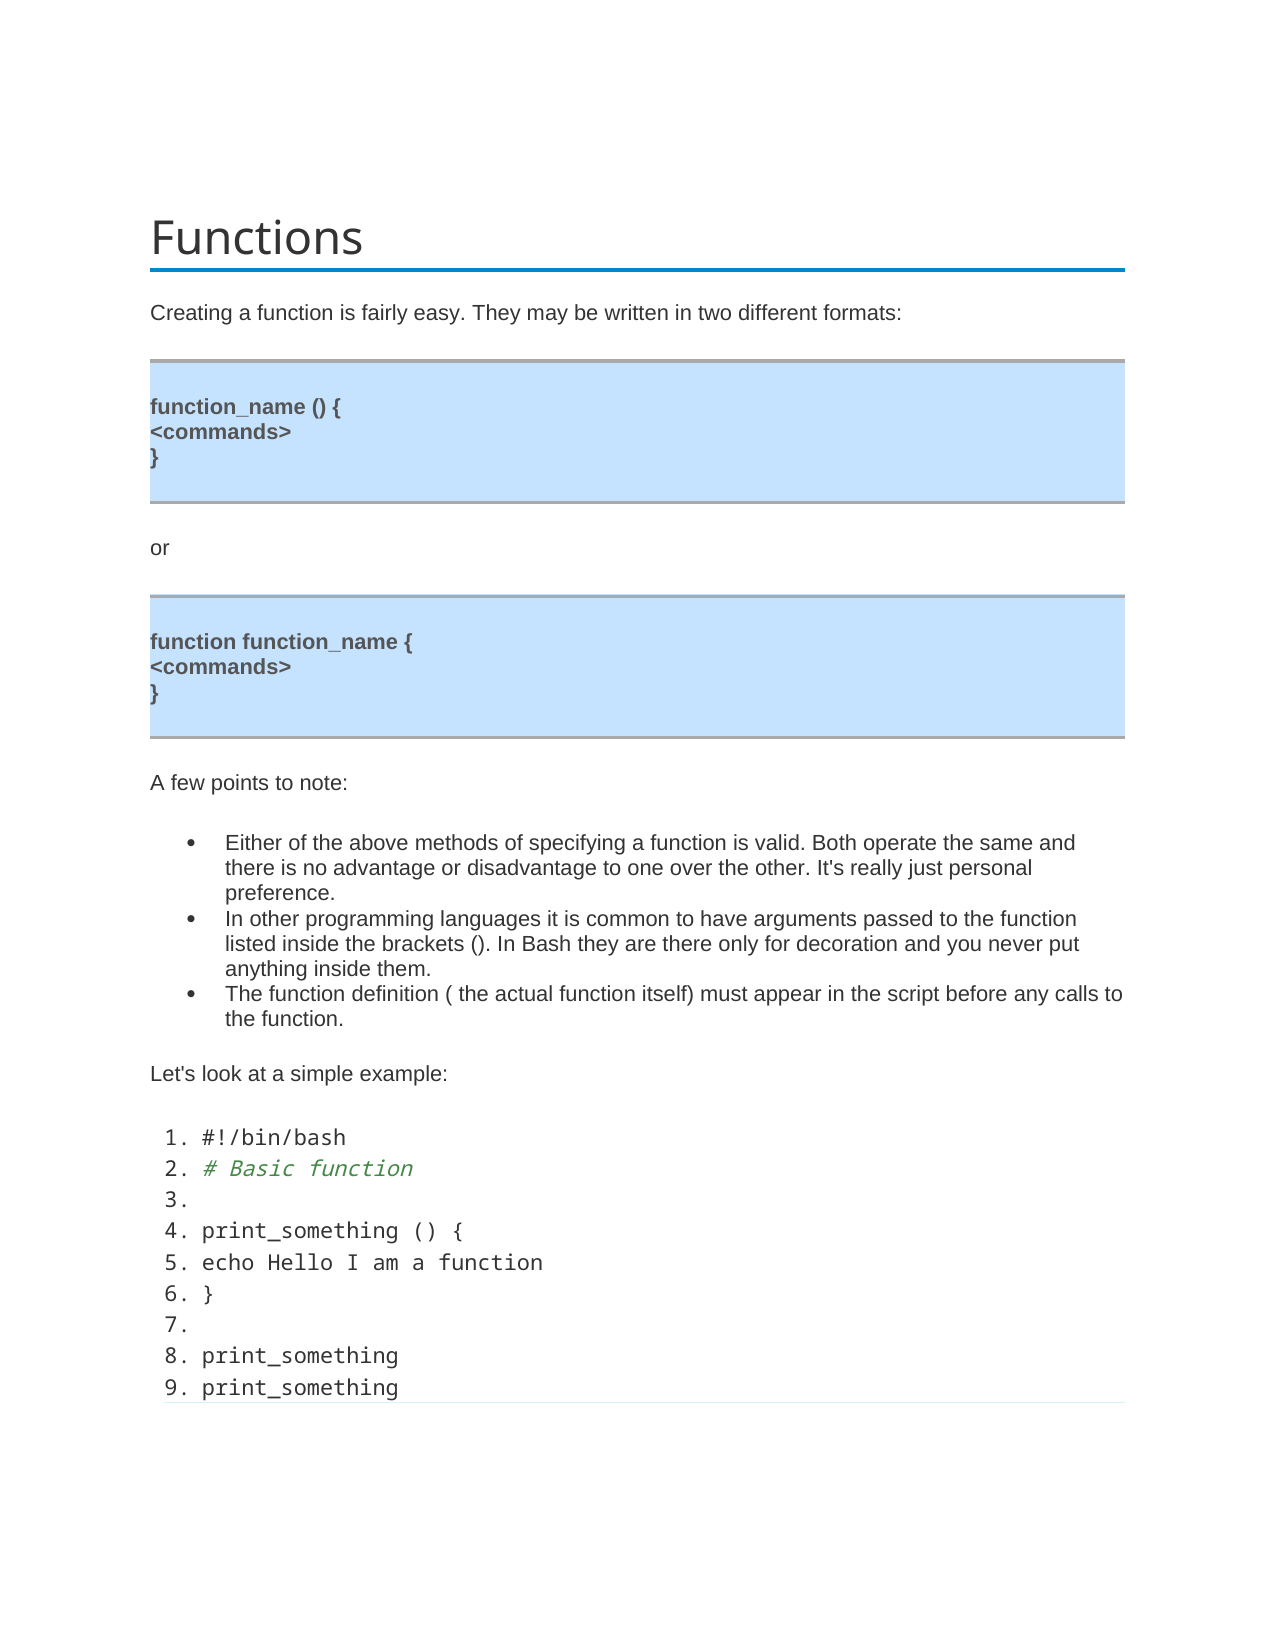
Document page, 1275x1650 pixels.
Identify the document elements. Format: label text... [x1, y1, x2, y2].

text Functions [150, 205, 1125, 268]
text or [150, 535, 1125, 560]
list # Basic function [164, 1151, 1125, 1183]
list print_something [164, 1370, 1125, 1402]
text function function_name { <commands> } [150, 598, 1125, 736]
text A few points to note: [150, 770, 1125, 795]
list echo Hello I am a function [164, 1245, 1125, 1276]
list #!/bin/bash [164, 1120, 1125, 1151]
list } [164, 1276, 1125, 1308]
list print_something () { [164, 1214, 1125, 1245]
list print_something [164, 1339, 1125, 1370]
text function_name () { <commands> } [150, 363, 1125, 501]
list The function definition ( the actual function itself) must appear in the script before any calls to the function. [187, 981, 1125, 1031]
text Let's look at a simple example: [150, 1061, 1125, 1086]
list In other programming languages it is common to have arguments passed to the function listed inside the brackets (). In Bash they are there only for decoration and you never put anything inside them. [187, 905, 1125, 981]
list Either of the above methods of specifying a function is valid. Both operate the same and there is no advantage or disadvantage to one over the other. It's really just personal preference. [187, 830, 1125, 905]
text Creating a function is fairly easy. They may be written in two different formats: [150, 300, 1125, 325]
